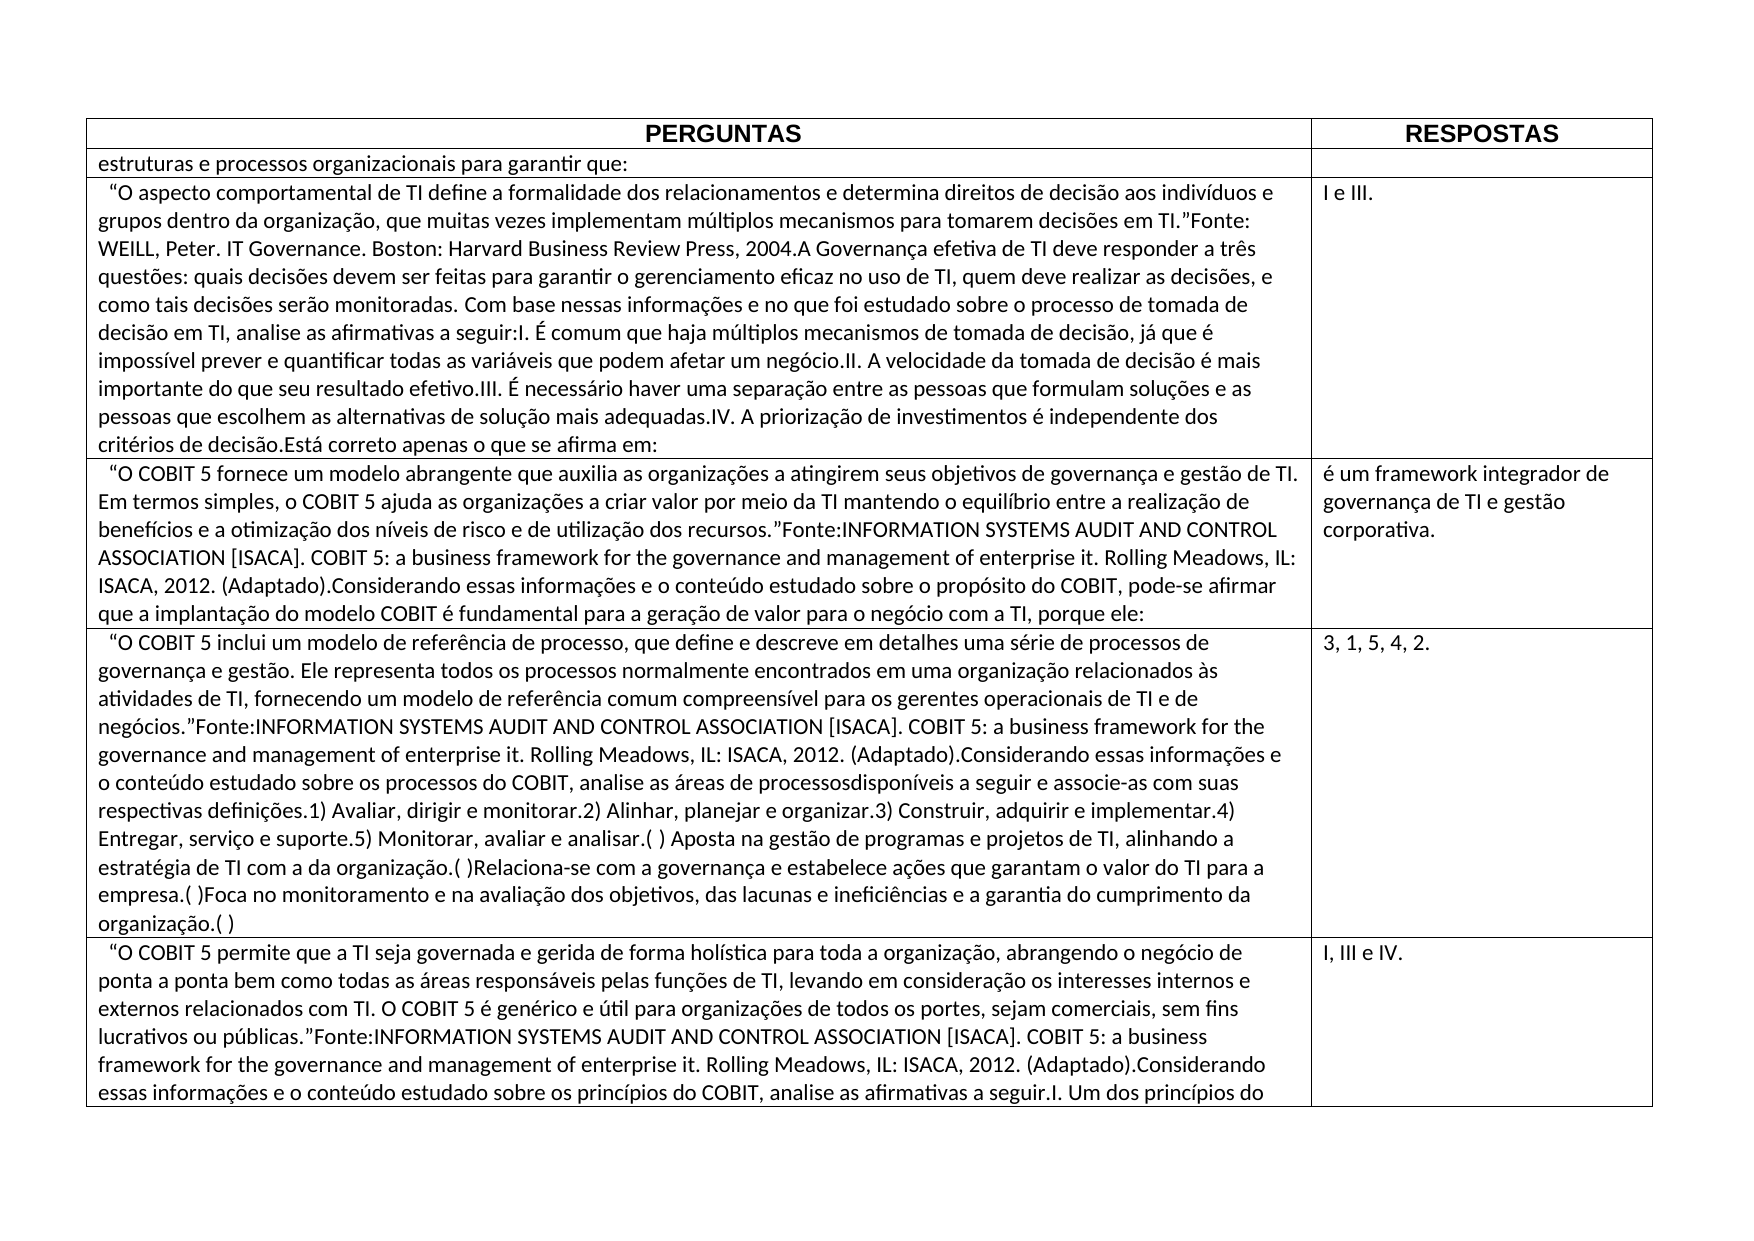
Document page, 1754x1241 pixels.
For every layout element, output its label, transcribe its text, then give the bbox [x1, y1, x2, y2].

table_cell 3, 1, 5, 4, 2. [1312, 629, 1652, 937]
table_header RESPOSTAS [1312, 119, 1652, 148]
table_cell “O COBIT 5 fornece um modelo abrangente que auxilia as organizações a atingirem seus objetivos de governança e gestão de TI. Em termos simples, o COBIT 5 ajuda as organizações a criar valor por meio da TI mantendo o equilíbrio entre a realização de benefícios e a otimização dos níveis de risco e de utilização dos recursos.”Fonte:INFORMATION SYSTEMS AUDIT AND CONTROL ASSOCIATION [ISACA]. COBIT 5: a business framework for the governance and management of enterprise it. Rolling Meadows, IL: ISACA, 2012. (Adaptado).Considerando essas informações e o conteúdo estudado sobre o propósito do COBIT, pode-se afirmar que a implantação do modelo COBIT é fundamental para a geração de valor para o negócio com a TI, porque ele: [87, 459, 1311, 627]
table_cell I, III e IV. [1312, 938, 1652, 1106]
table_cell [87, 938, 1311, 1106]
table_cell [1312, 149, 1652, 177]
table_cell é um framework integrador de governança de TI e gestão corporativa. [1312, 459, 1652, 627]
table_cell I e III. [1312, 178, 1652, 458]
table_header PERGUNTAS [87, 119, 1311, 148]
table_cell “O aspecto comportamental de TI define a formalidade dos relacionamentos e determina direitos de decisão aos indivíduos e grupos dentro da organização, que muitas vezes implementam múltiplos mecanismos para tomarem decisões em TI.”Fonte: WEILL, Peter. IT Governance. Boston: Harvard Business Review Press, 2004.A Governança efetiva de TI deve responder a três questões: quais decisões devem ser feitas para garantir o gerenciamento eficaz no uso de TI, quem deve realizar as decisões, e como tais decisões serão monitoradas. Com base nessas informações e no que foi estudado sobre o processo de tomada de decisão em TI, analise as afirmativas a seguir:I. É comum que haja múltiplos mecanismos de tomada de decisão, já que é impossível prever e quantificar todas as variáveis que podem afetar um negócio.II. A velocidade da tomada de decisão é mais importante do que seu resultado efetivo.III. É necessário haver uma separação entre as pessoas que formulam soluções e as pessoas que escolhem as alternativas de solução mais adequadas.IV. A priorização de investimentos é independente dos critérios de decisão.Está correto apenas o que se afirma em: [87, 178, 1311, 458]
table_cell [87, 149, 1311, 177]
table_cell “O COBIT 5 inclui um modelo de referência de processo, que define e descreve em detalhes uma série de processos de governança e gestão. Ele representa todos os processos normalmente encontrados em uma organização relacionados às atividades de TI, fornecendo um modelo de referência comum compreensível para os gerentes operacionais de TI e de negócios.”Fonte:INFORMATION SYSTEMS AUDIT AND CONTROL ASSOCIATION [ISACA]. COBIT 5: a business framework for the governance and management of enterprise it. Rolling Meadows, IL: ISACA, 2012. (Adaptado).Considerando essas informações e o conteúdo estudado sobre os processos do COBIT, analise as áreas de processosdisponíveis a seguir e associe-as com suas respectivas definições.1) Avaliar, dirigir e monitorar.2) Alinhar, planejar e organizar.3) Construir, adquirir e implementar.4) Entregar, serviço e suporte.5) Monitorar, avaliar e analisar.( ) Aposta na gestão de programas e projetos de TI, alinhando a estratégia de TI com a da organização.( )Relaciona-se com a governança e estabelece ações que garantam o valor do TI para a empresa.( )Foca no monitoramento e na avaliação dos objetivos, das lacunas e ineficiências e a garantia do cumprimento da organização.( ) [87, 629, 1311, 937]
